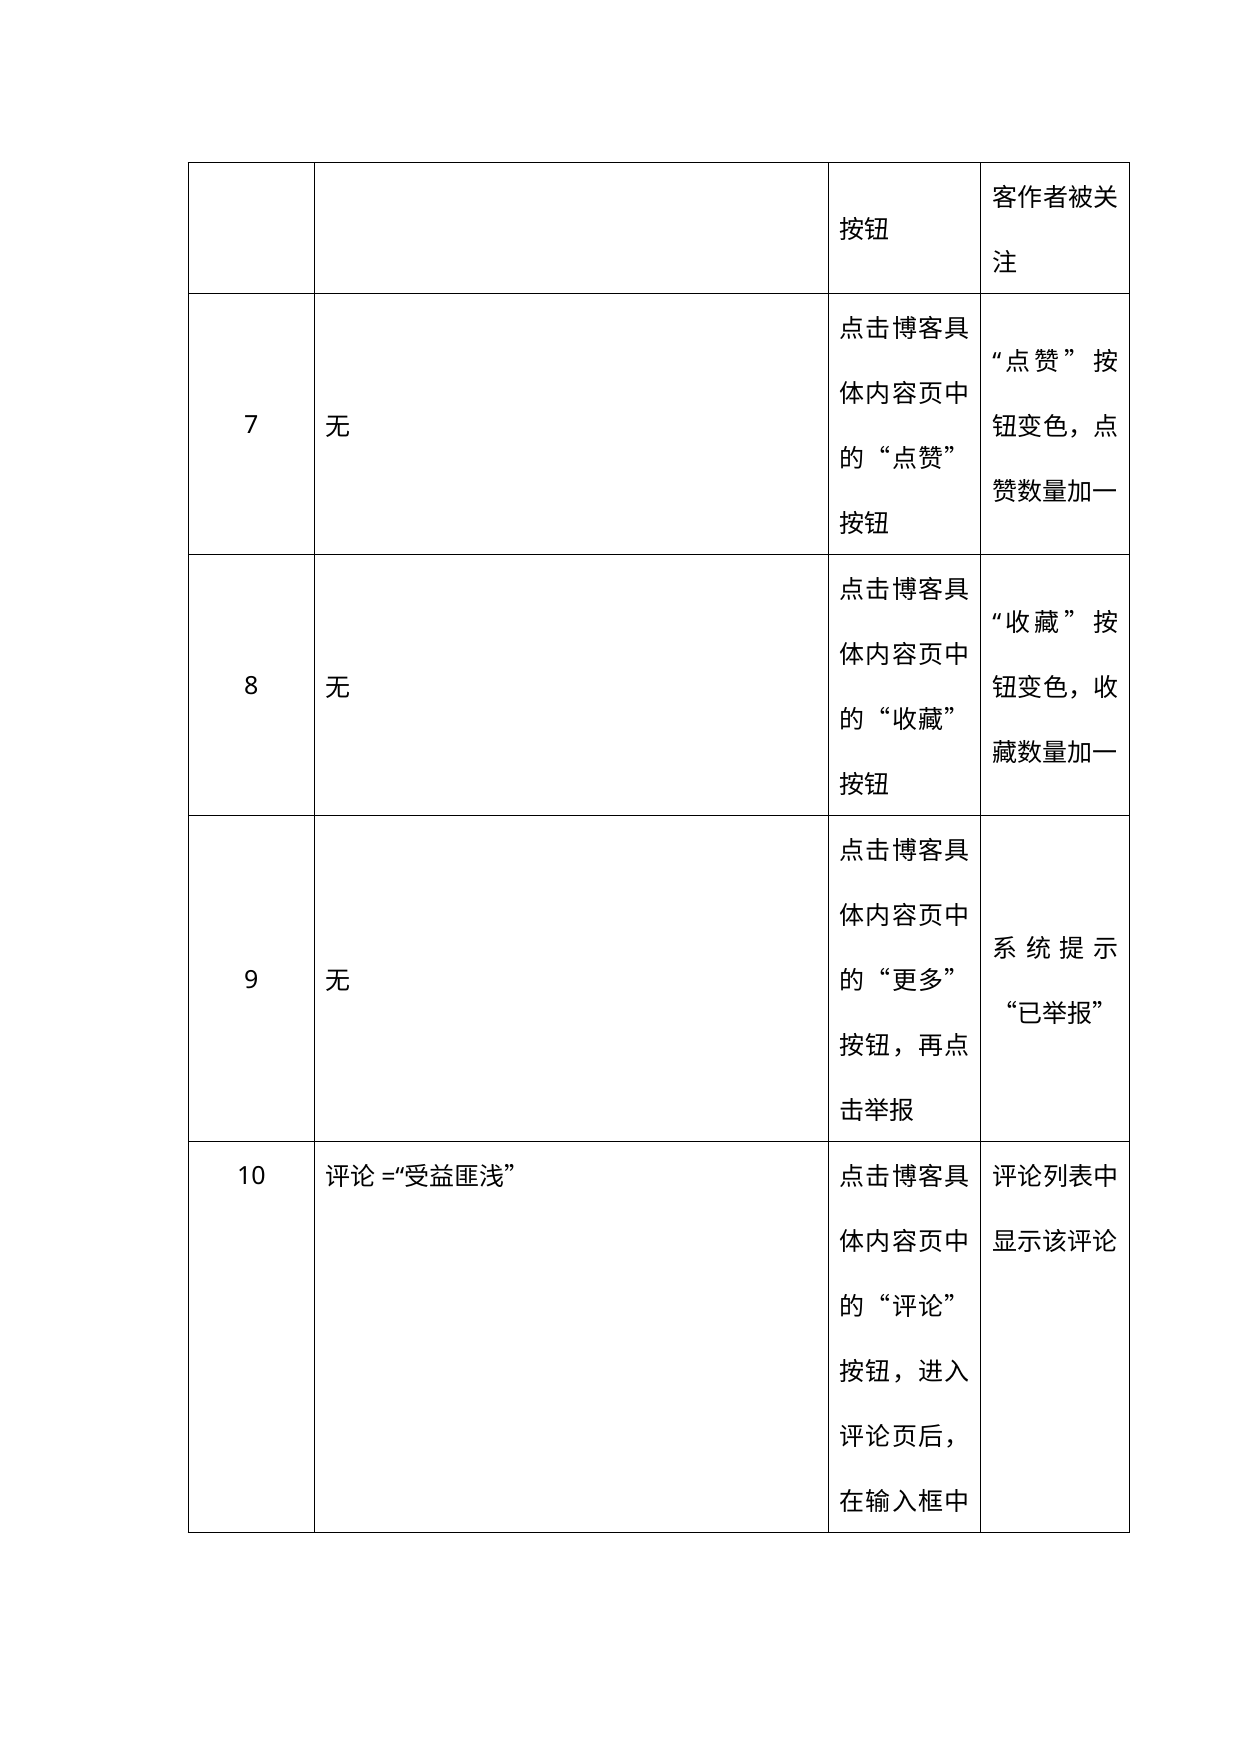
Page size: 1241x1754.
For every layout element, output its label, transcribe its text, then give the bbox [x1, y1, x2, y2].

table_cell 9 [189, 816, 314, 1141]
table_cell 点击博客具体内容页中的“关注”按钮 [829, 163, 980, 293]
table_cell 无 [315, 163, 828, 293]
table_cell “收藏”按钮变色，收藏数量加一 [981, 555, 1129, 815]
table_cell 评论列表中显示该评论 [981, 1142, 1129, 1532]
table_cell 点击博客具体内容页中的“收藏”按钮 [829, 555, 980, 815]
table_cell 10 [189, 1142, 314, 1532]
table_cell 点击博客具体内容页中的“更多”按钮，再点击举报 [829, 816, 980, 1141]
table_cell 7 [189, 294, 314, 554]
table_cell 无 [315, 294, 828, 554]
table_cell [981, 163, 1129, 293]
table_cell 系统提示“已举报” [981, 816, 1129, 1141]
table_cell 无 [315, 555, 828, 815]
table_cell 点击博客具体内容页中的“点赞”按钮 [829, 294, 980, 554]
table_cell 8 [189, 555, 314, 815]
table_cell 无 [315, 816, 828, 1141]
table_cell 6 [189, 163, 314, 293]
table_cell “点赞”按钮变色，点赞数量加一 [981, 294, 1129, 554]
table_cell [829, 1142, 980, 1532]
table_cell 评论 =“受益匪浅” [315, 1142, 828, 1532]
